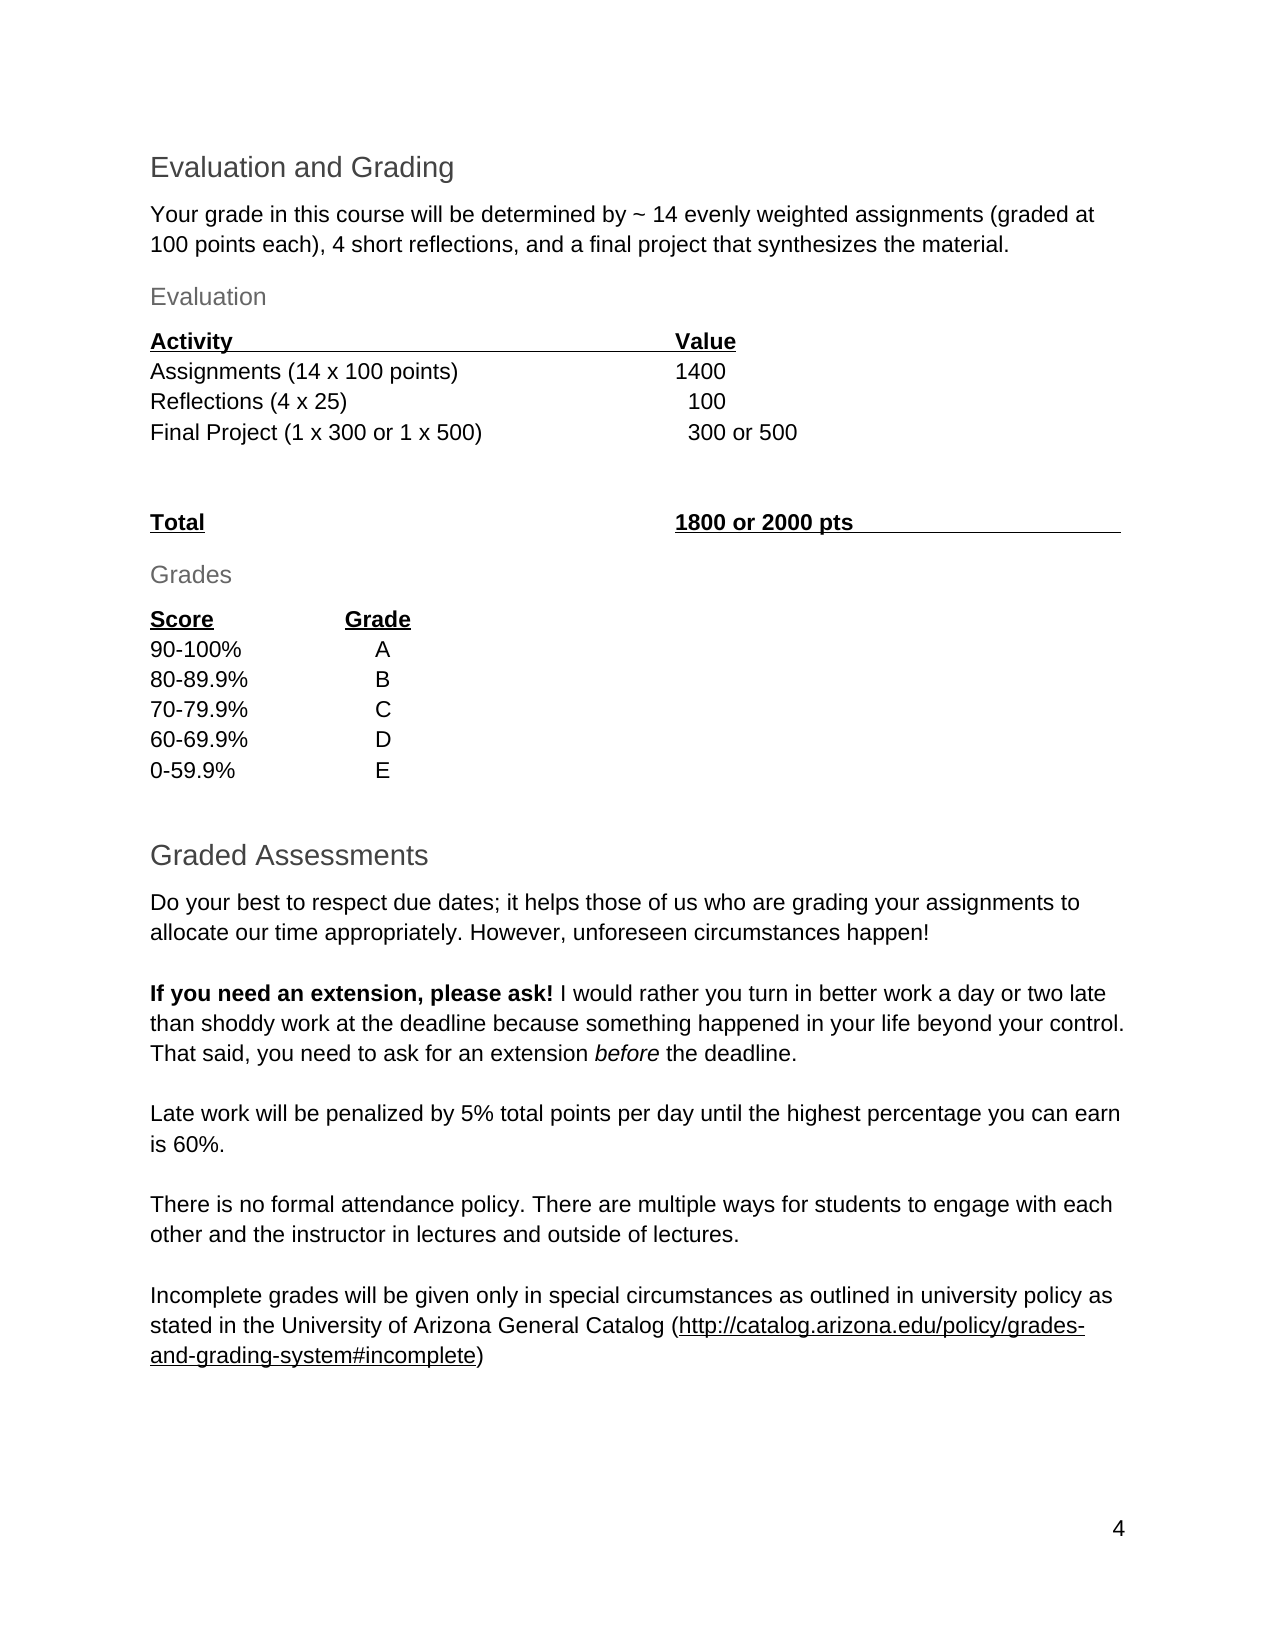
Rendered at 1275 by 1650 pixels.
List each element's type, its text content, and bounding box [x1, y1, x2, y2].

subtitle Graded Assessments [150, 838, 1125, 871]
text 70-79.9% C [150, 696, 1125, 723]
text Assignments (14 x 100 points) 1400 [150, 358, 1125, 384]
text 90-100% A [150, 636, 1125, 662]
text Activity Value [150, 328, 1125, 354]
text Incomplete grades will be given only in special circumstances as outlined in university policy as stated in the University of Arizona General Catalog (http://catalog.arizona.edu/policy/grades-and-grading-system#incomplete) [150, 1282, 1125, 1368]
text Late work will be penalized by 5% total points per day until the highest percentage you can earn is 60%. [150, 1100, 1125, 1157]
text If you need an extension, please ask! I would rather you turn in better work a day or two late than shoddy work at the deadline because something happened in your life beyond your control. That said, you need to ask for an extension before the deadline. [150, 979, 1125, 1066]
text 60-69.9% D [150, 726, 1125, 753]
text Final Project (1 x 300 or 1 x 500) 300 or 500 [150, 418, 1125, 445]
subtitle Evaluation and Grading [150, 150, 1125, 183]
text Score Grade [150, 606, 1125, 632]
text There is no formal attendance policy. There are multiple ways for students to engage with each other and the instructor in lectures and outside of lectures. [150, 1191, 1125, 1248]
text Do your best to respect due dates; it helps those of us who are grading your assignments to allocate our time appropriately. However, unforeseen circumstances happen! [150, 889, 1125, 946]
subtitle Grades [150, 560, 1125, 589]
text 80-89.9% B [150, 666, 1125, 692]
subtitle Evaluation [150, 282, 1125, 311]
text Your grade in this course will be determined by ~ 14 evenly weighted assignments (graded at 100 points each), 4 short reflections, and a final project that synthesizes the material. [150, 201, 1125, 258]
text Reflections (4 x 25) 100 [150, 388, 1125, 414]
text Total 1800 or 2000 pts [150, 509, 1125, 535]
text 0-59.9% E [150, 757, 1125, 783]
